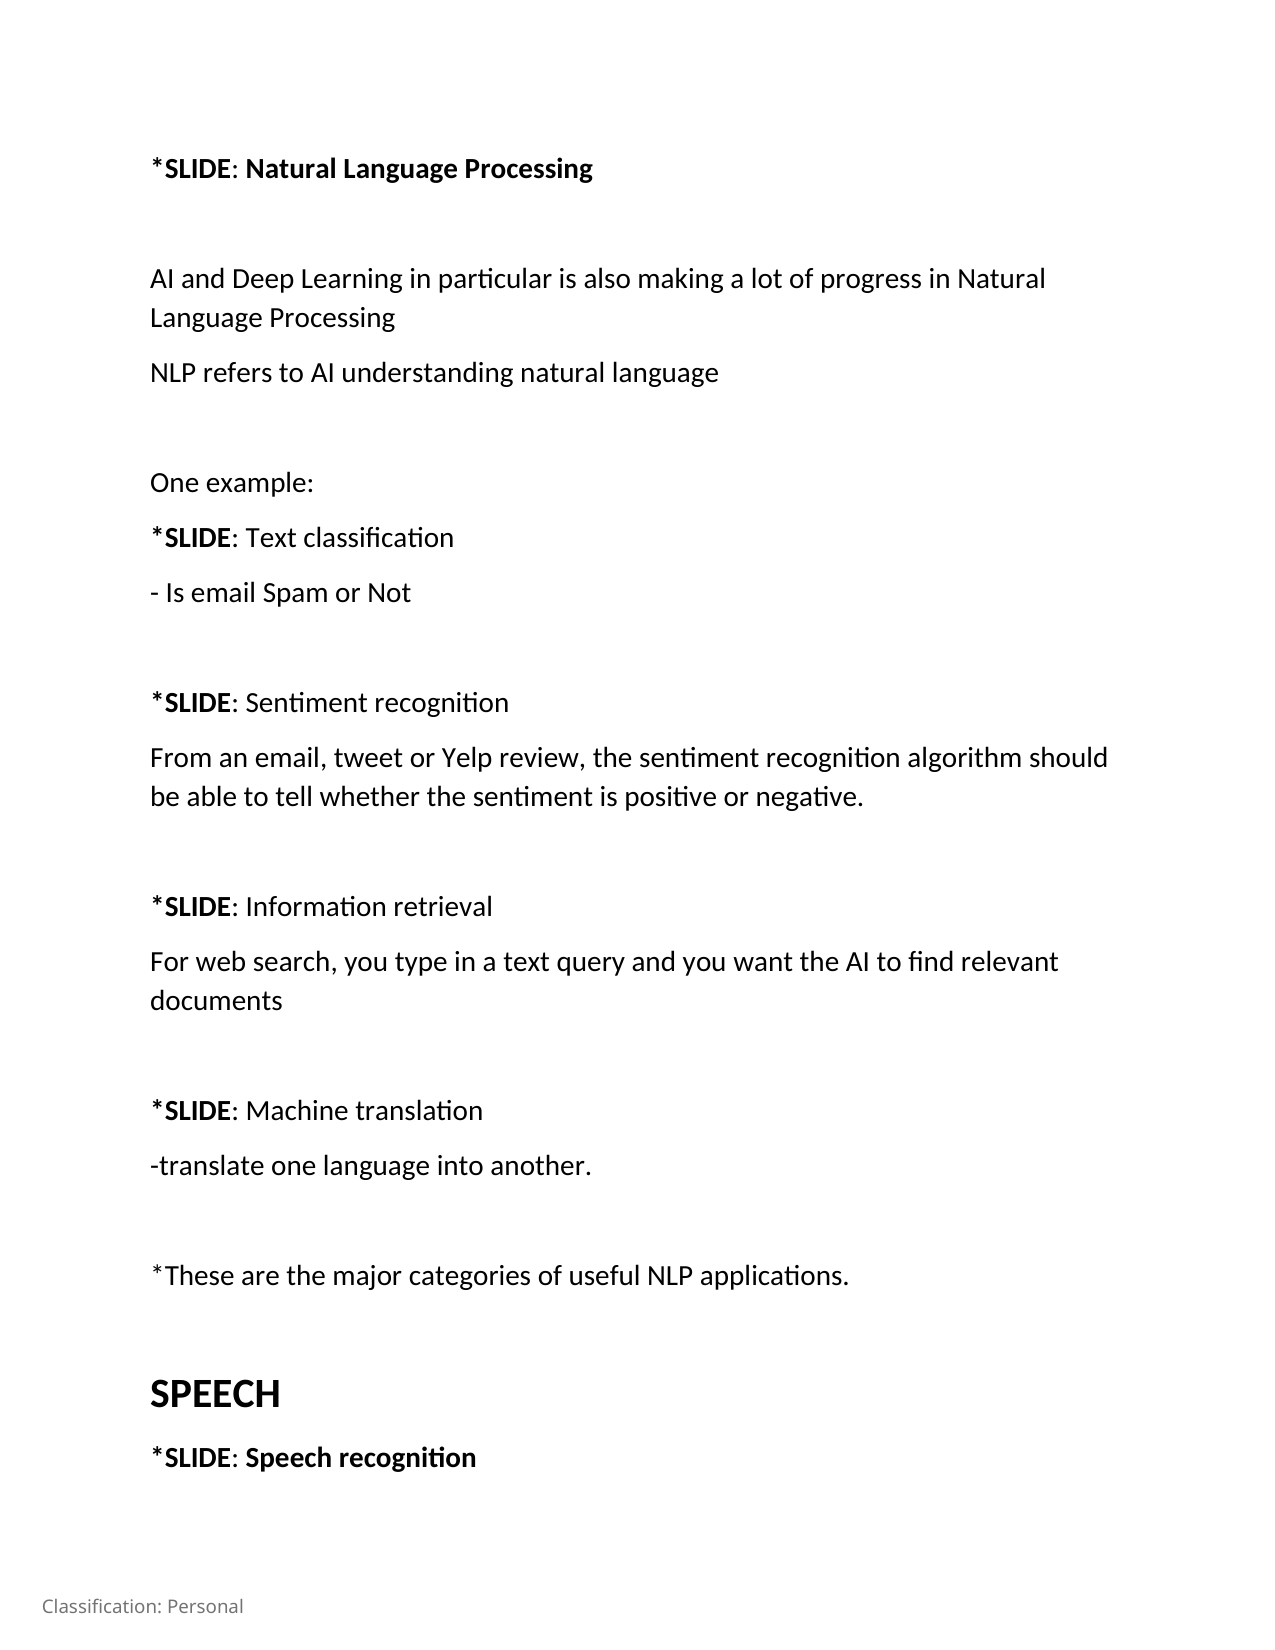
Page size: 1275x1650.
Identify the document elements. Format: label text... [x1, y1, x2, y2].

text From an email, tweet or Yelp review, the sentiment recognition algorithm should be able to tell whether the sentiment is positive or negative. [150, 739, 1125, 813]
text SPEECH [150, 1367, 1125, 1418]
text *SLIDE: Speech recognition [150, 1439, 1125, 1474]
text *SLIDE: Machine translation [150, 1092, 1125, 1127]
text *SLIDE: Information retrieval [150, 888, 1125, 924]
text - Is email Spam or Not [150, 574, 1125, 610]
text AI and Deep Learning in particular is also making a lot of progress in Natural Language Processing [150, 260, 1125, 334]
text For web search, you type in a text query and you want the AI to find relevant documents [150, 943, 1125, 1017]
text -translate one language into another. [150, 1147, 1125, 1183]
text *These are the major categories of useful NLP applications. [150, 1257, 1125, 1293]
text *SLIDE: Natural Language Processing [150, 150, 1125, 186]
text *SLIDE: Text classification [150, 519, 1125, 555]
text *SLIDE: Sentiment recognition [150, 684, 1125, 720]
text One example: [150, 464, 1125, 499]
text NLP refers to AI understanding natural language [150, 354, 1125, 389]
